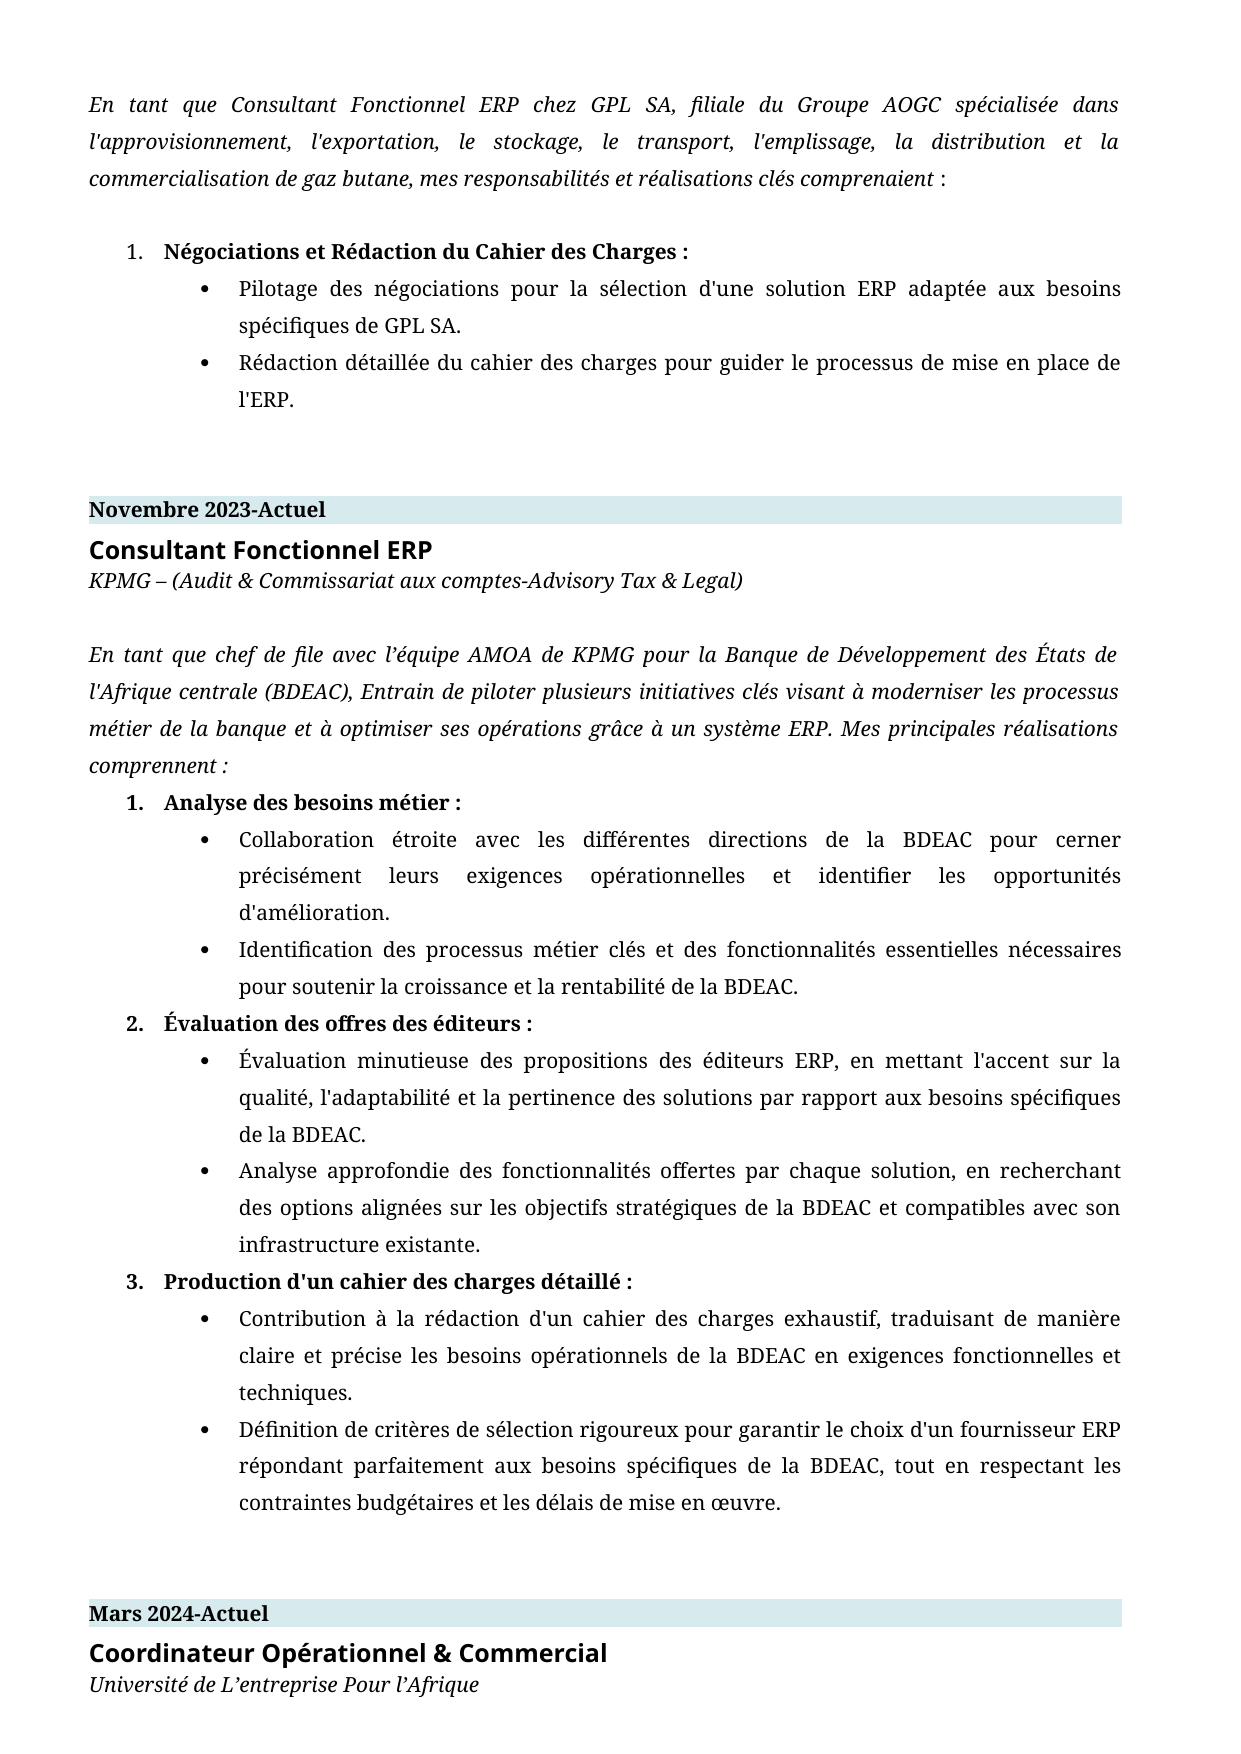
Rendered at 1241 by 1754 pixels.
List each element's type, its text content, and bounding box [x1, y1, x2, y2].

text Novembre 2023-Actuel [89, 496, 1122, 524]
list Pilotage des négociations pour la sélection d'une solution ERP adaptée aux besoins spécifiques de GPL SA. [201, 274, 1122, 340]
list Évaluation minutieuse des propositions des éditeurs ERP, en mettant l'accent sur la qualité, l'adaptabilité et la pertinence des solutions par rapport aux besoins spécifiques de la BDEAC. [201, 1046, 1122, 1148]
text En tant que Consultant Fonctionnel ERP chez GPL SA, filiale du Groupe AOGC spécialisée dans l'approvisionnement, l'exportation, le stockage, le transport, l'emplissage, la distribution et la commercialisation de gaz butane, mes responsabilités et réalisations clés comprenaient : [89, 90, 1122, 192]
text En tant que chef de file avec l’équipe AMOA de KPMG pour la Banque de Développement des États de l'Afrique centrale (BDEAC), Entrain de piloter plusieurs initiatives clés visant à moderniser les processus métier de la banque et à optimiser ses opérations grâce à un système ERP. Mes principales réalisations comprennent : [89, 640, 1122, 779]
text Université de L’entreprise Pour l’Afrique [89, 1670, 1197, 1698]
list Contribution à la rédaction d'un cahier des charges exhaustif, traduisant de manière claire et précise les besoins opérationnels de la BDEAC en exigences fonctionnelles et techniques. [201, 1304, 1122, 1406]
list Définition de critères de sélection rigoureux pour garantir le choix d'un fournisseur ERP répondant parfaitement aux besoins spécifiques de la BDEAC, tout en respectant les contraintes budgétaires et les délais de mise en œuvre. [201, 1415, 1122, 1517]
list Analyse des besoins métier : [126, 788, 1122, 816]
text KPMG – (Audit & Commissariat aux comptes-Advisory Tax & Legal) [89, 567, 1197, 595]
subtitle Coordinateur Opérationnel & Commercial [89, 1636, 1122, 1670]
list Collaboration étroite avec les différentes directions de la BDEAC pour cerner précisément leurs exigences opérationnelles et identifier les opportunités d'amélioration. [201, 825, 1122, 927]
list Production d'un cahier des charges détaillé : [126, 1267, 1122, 1296]
list Négociations et Rédaction du Cahier des Charges : [126, 237, 1122, 266]
text Mars 2024-Actuel [89, 1599, 1122, 1627]
list Rédaction détaillée du cahier des charges pour guider le processus de mise en place de l'ERP. [201, 348, 1122, 413]
list Identification des processus métier clés et des fonctionnalités essentielles nécessaires pour soutenir la croissance et la rentabilité de la BDEAC. [201, 935, 1122, 1001]
list Évaluation des offres des éditeurs : [126, 1009, 1122, 1037]
list Analyse approfondie des fonctionnalités offertes par chaque solution, en recherchant des options alignées sur les objectifs stratégiques de la BDEAC et compatibles avec son infrastructure existante. [201, 1157, 1122, 1259]
subtitle Consultant Fonctionnel ERP [89, 532, 1122, 567]
